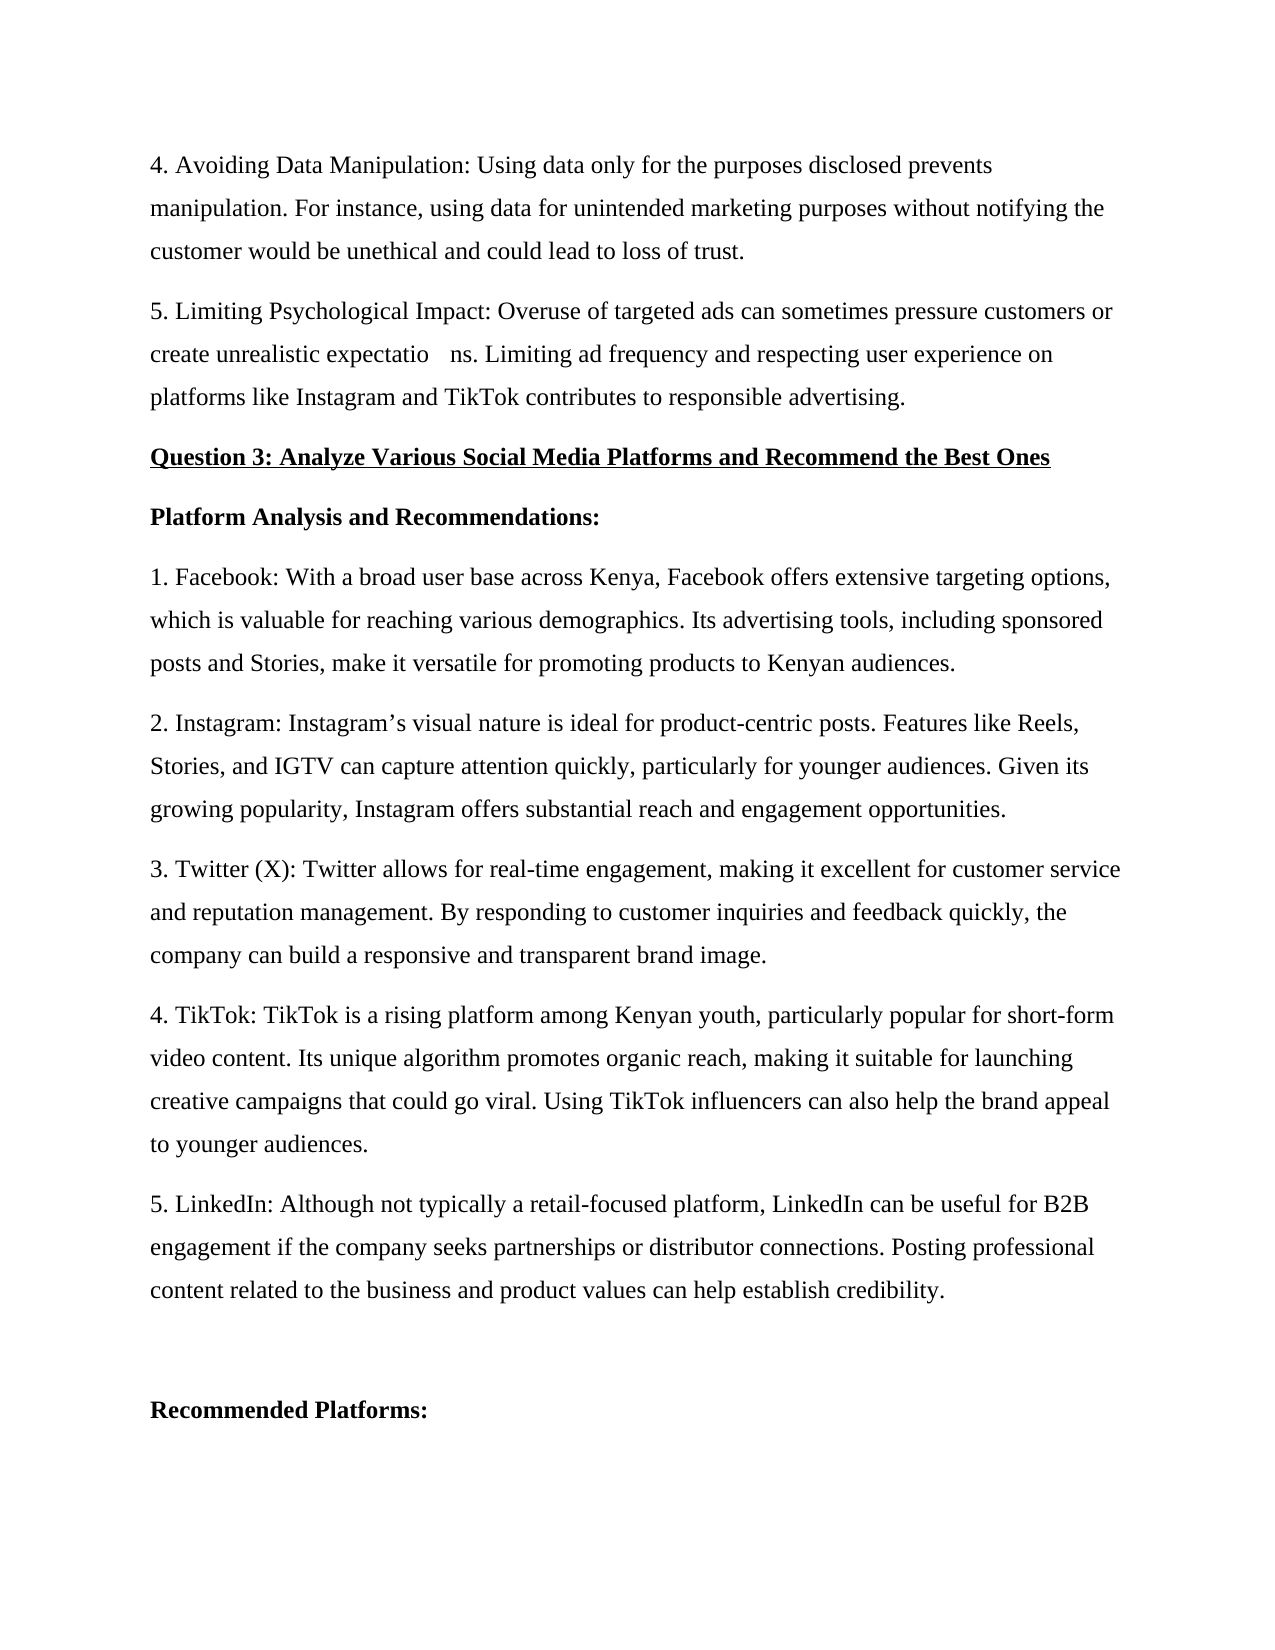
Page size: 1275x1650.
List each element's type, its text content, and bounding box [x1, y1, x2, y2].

text 3. Twitter (X): Twitter allows for real-time engagement, making it excellent for customer service and reputation management. By responding to customer inquiries and feedback quickly, the company can build a responsive and transparent brand image. [150, 854, 1125, 969]
text 2. Instagram: Instagram’s visual nature is ideal for product-centric posts. Features like Reels, Stories, and IGTV can capture attention quickly, particularly for younger audiences. Given its growing popularity, Instagram offers substantial reach and engagement opportunities. [150, 708, 1125, 823]
text 4. TikTok: TikTok is a rising platform among Kenyan youth, particularly popular for short-form video content. Its unique algorithm promotes organic reach, making it suitable for launching creative campaigns that could go viral. Using TikTok influencers can also help the brand appeal to younger audiences. [150, 1000, 1125, 1158]
text Platform Analysis and Recommendations: [150, 502, 1125, 531]
text Question 3: Analyze Various Social Media Platforms and Recommend the Best Ones [150, 442, 1125, 471]
text 1. Facebook: With a broad user base across Kenya, Facebook offers extensive targeting options, which is valuable for reaching various demographics. Its advertising tools, including sponsored posts and Stories, make it versatile for promoting products to Kenyan audiences. [150, 562, 1125, 677]
text 4. Avoiding Data Manipulation: Using data only for the purposes disclosed prevents manipulation. For instance, using data for unintended marketing purposes without notifying the customer would be unethical and could lead to loss of trust. [150, 150, 1125, 265]
text Recommended Platforms: [150, 1395, 1125, 1423]
text 5. LinkedIn: Although not typically a retail-focused platform, LinkedIn can be useful for B2B engagement if the company seeks partnerships or distributor connections. Posting professional content related to the business and product values can help establish credibility. [150, 1189, 1125, 1304]
text 5. Limiting Psychological Impact: Overuse of targeted ads can sometimes pressure customers or create unrealistic expectatio ns. Limiting ad frequency and respecting user experience on platforms like Instagram and TikTok contributes to responsible advertising. [150, 296, 1125, 411]
